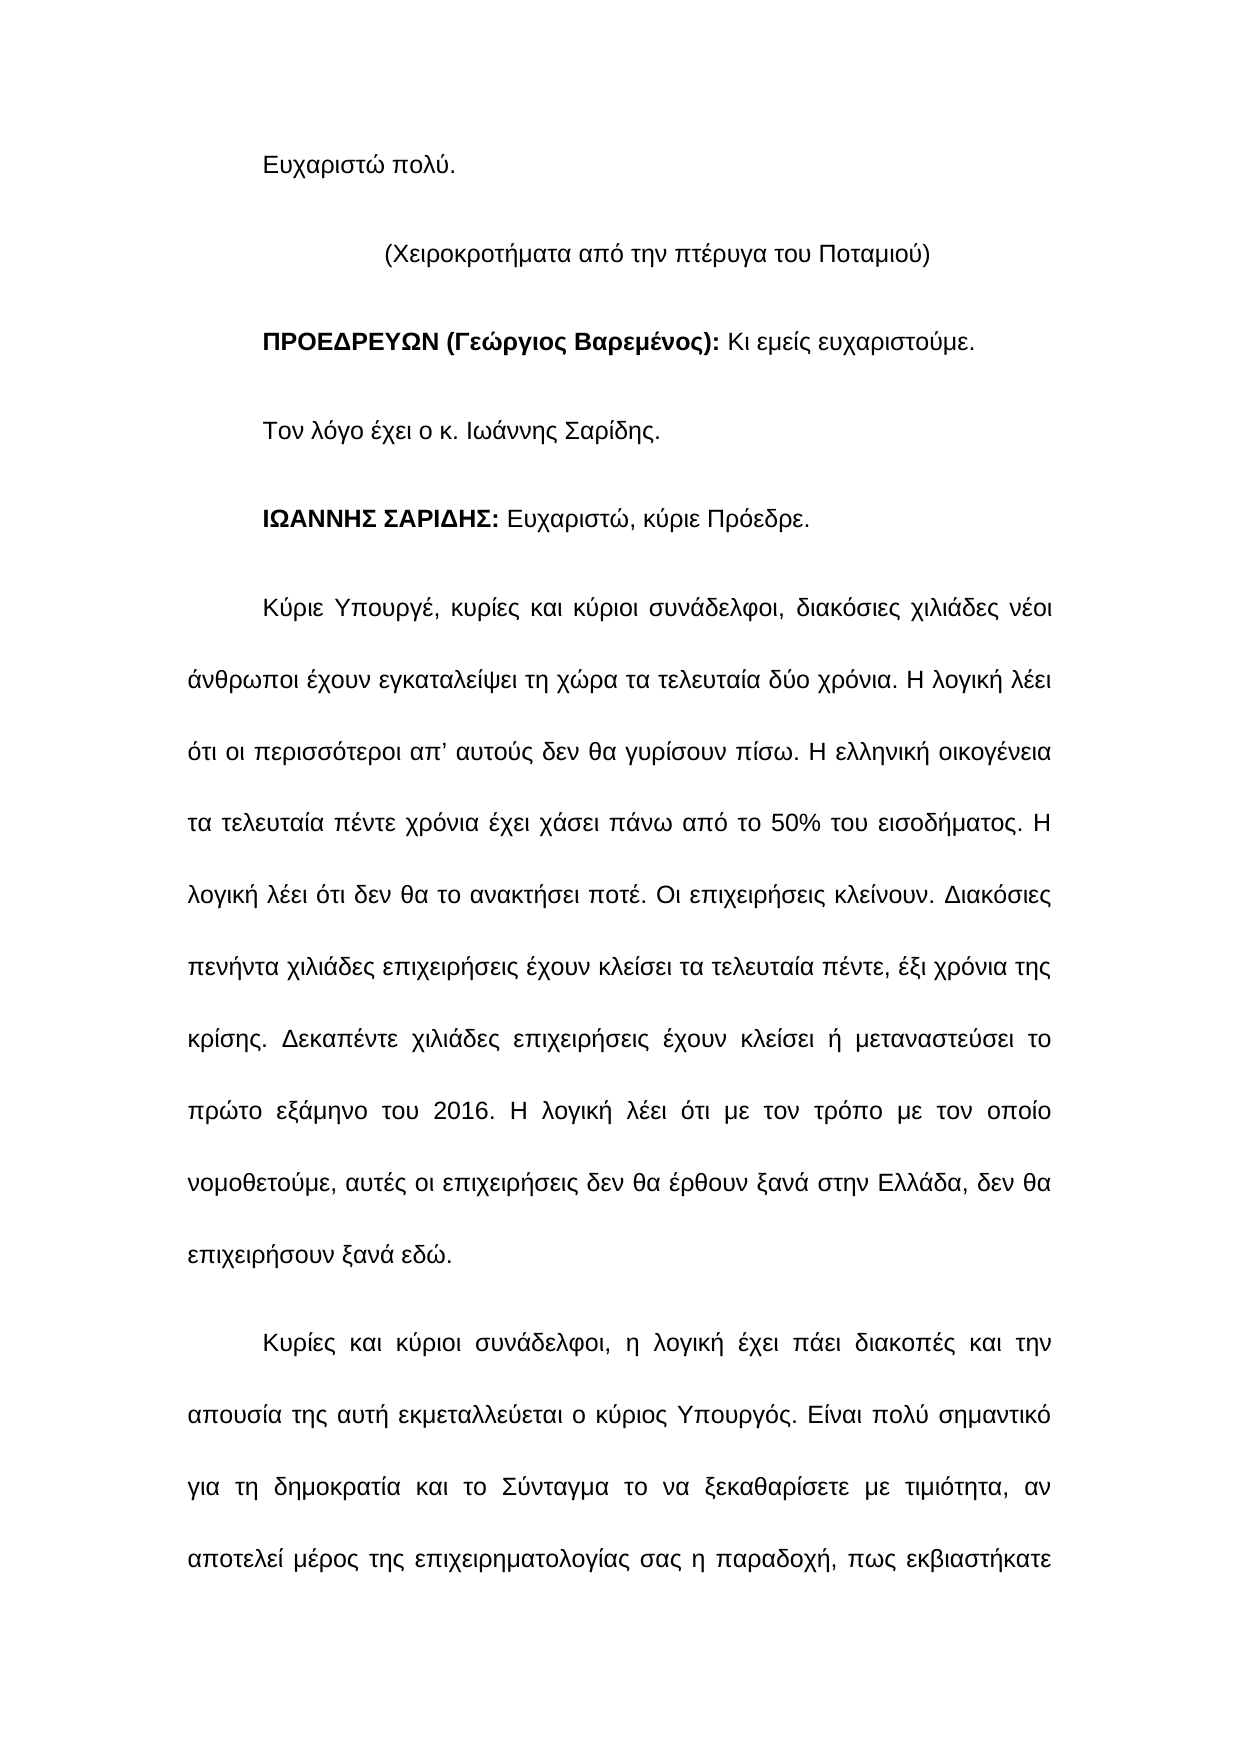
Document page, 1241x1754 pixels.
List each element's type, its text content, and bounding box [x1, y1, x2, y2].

text Κύριε Υπουργέ, κυρίες και κύριοι συνάδελφοι, διακόσιες χιλιάδες νέοι άνθρωποι έχουν εγκαταλείψει τη χώρα τα τελευταία δύο χρόνια. Η λογική λέει ότι οι περισσότεροι απ’ αυτούς δεν θα γυρίσουν πίσω. Η ελληνική οικογένεια τα τελευταία πέντε χρόνια έχει χάσει πάνω από το 50% του εισοδήματος. Η λογική λέει ότι δεν θα το ανακτήσει ποτέ. Οι επιχειρήσεις κλείνουν. Διακόσιες πενήντα χιλιάδες επιχειρήσεις έχουν κλείσει τα τελευταία πέντε, έξι χρόνια της κρίσης. Δεκαπέντε χιλιάδες επιχειρήσεις έχουν κλείσει ή μεταναστεύσει το πρώτο εξάμηνο του 2016. Η λογική λέει ότι με τον τρόπο με τον οποίο νομοθετούμε, αυτές οι επιχειρήσεις δεν θα έρθουν ξανά στην Ελλάδα, δεν θα επιχειρήσουν ξανά εδώ. [187, 593, 1053, 1268]
text ΙΩΑΝΝΗΣ ΣΑΡΙΔΗΣ: Ευχαριστώ, κύριε Πρόεδρε. [187, 504, 1053, 533]
text ΠΡΟΕΔΡΕΥΩΝ (Γεώργιος Βαρεμένος): Κι εμείς ευχαριστούμε. [187, 327, 1053, 356]
text (Χειροκροτήματα από την πτέρυγα του Ποταμιού) [187, 238, 1053, 267]
text Τον λόγο έχει ο κ. Ιωάννης Σαρίδης. [187, 416, 1053, 444]
text Ευχαριστώ πολύ. [187, 150, 1053, 179]
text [187, 1328, 1053, 1572]
